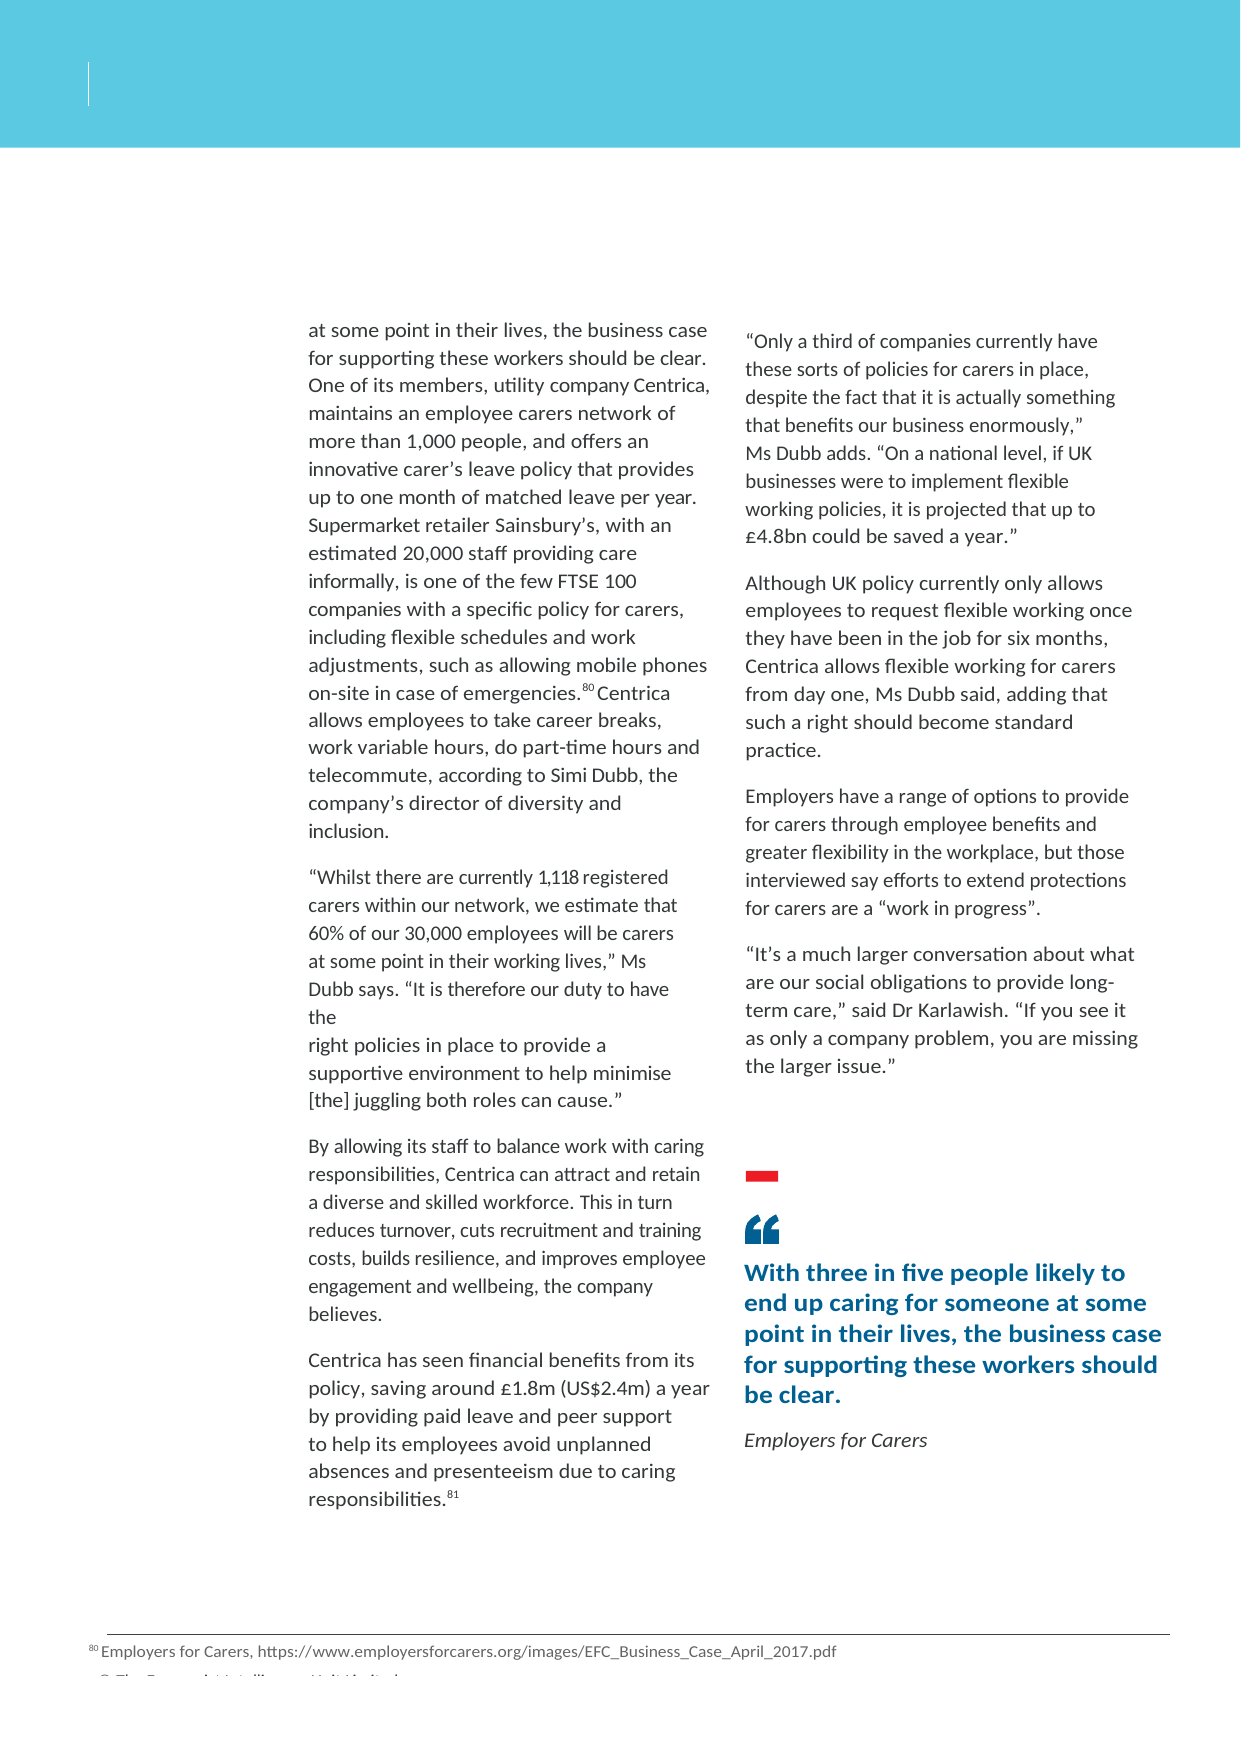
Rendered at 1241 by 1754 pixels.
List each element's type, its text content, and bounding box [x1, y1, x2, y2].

text to help its employees avoid unplanned absences and presenteeism due to caring responsibilities.81 [308, 1431, 678, 1512]
text Employers for Carers [744, 1427, 1180, 1453]
text £4.8bn could be saved a year.” [745, 524, 1180, 549]
text “It’s a much larger conversation about what are our social obligations to provide long-term care,” said Dr Karlawish. “If you see it as only a company problem, you are missing the larger issue.” [745, 941, 1149, 1078]
picture [763, 1214, 773, 1220]
text “Only a third of companies currently have these sorts of policies for carers in place, despite the fact that it is actually something that benefits our business enormously,” [745, 328, 1136, 437]
subtitle With three in five people likely to end up caring for someone at some point in their lives, the business case for supporting these workers should be clear. [744, 1220, 1164, 1410]
text By allowing its staff to balance work with caring responsibilities, Centrica can attract and retain a diverse and skilled workforce. This in turn reduces turnover, cuts recruitment and training costs, builds resilience, and improves employee engagement and wellbeing, the company believes. [308, 1133, 711, 1326]
text work variable hours, do part-time hours and [308, 736, 712, 759]
text telecommute, according to Simi Dubb, the company’s director of diversity and inclusion. [308, 762, 693, 843]
text 80 Employers for Carers, https://www.employersforcarers.org/images/EFC_Business_Case_April_2017.pdf [88, 1642, 1180, 1662]
text at some point in their lives, the business case for supporting these workers should be clear. One of its members, utility company Centrica, maintains an employee carers network of more than 1,000 people, and offers an innovative carer’s leave policy that provides up to one month of matched leave per year. Supermarket retailer Sainsbury’s, with an estimated 20,000 staff providing care informally, is one of the few FTSE 100 companies with a specific policy for carers, including flexible schedules and work adjustments, such as allowing mobile phones on-site in case of emergencies.80 Centrica allows employees to take career breaks, [308, 317, 711, 733]
text “Whilst there are currently 1,118 registered carers within our network, we estimate that 60% of our 30,000 employees will be carers at some point in their working lives,” Ms Dubb says. “It is therefore our duty to have the [308, 864, 696, 1029]
text right policies in place to provide a supportive environment to help minimise [the] juggling both roles can cause.” [308, 1032, 690, 1113]
text Ms Dubb adds. “On a national level, if UK businesses were to implement flexible working policies, it is projected that up to [745, 440, 1136, 521]
text Employers have a range of options to provide for carers through employee benefits and greater flexibility in the workplace, but those interviewed say efforts to extend protections for carers are a “work in progress”. [745, 783, 1136, 920]
text Centrica has seen financial benefits from its policy, saving around £1.8m (US$2.4m) a year by providing paid leave and peer support [308, 1347, 711, 1428]
picture [745, 1214, 755, 1220]
text Although UK policy currently only allows employees to request flexible working once they have been in the job for six months, Centrica allows flexible working for carers from day one, Ms Dubb said, adding that such a right should become standard practice. [745, 570, 1144, 763]
